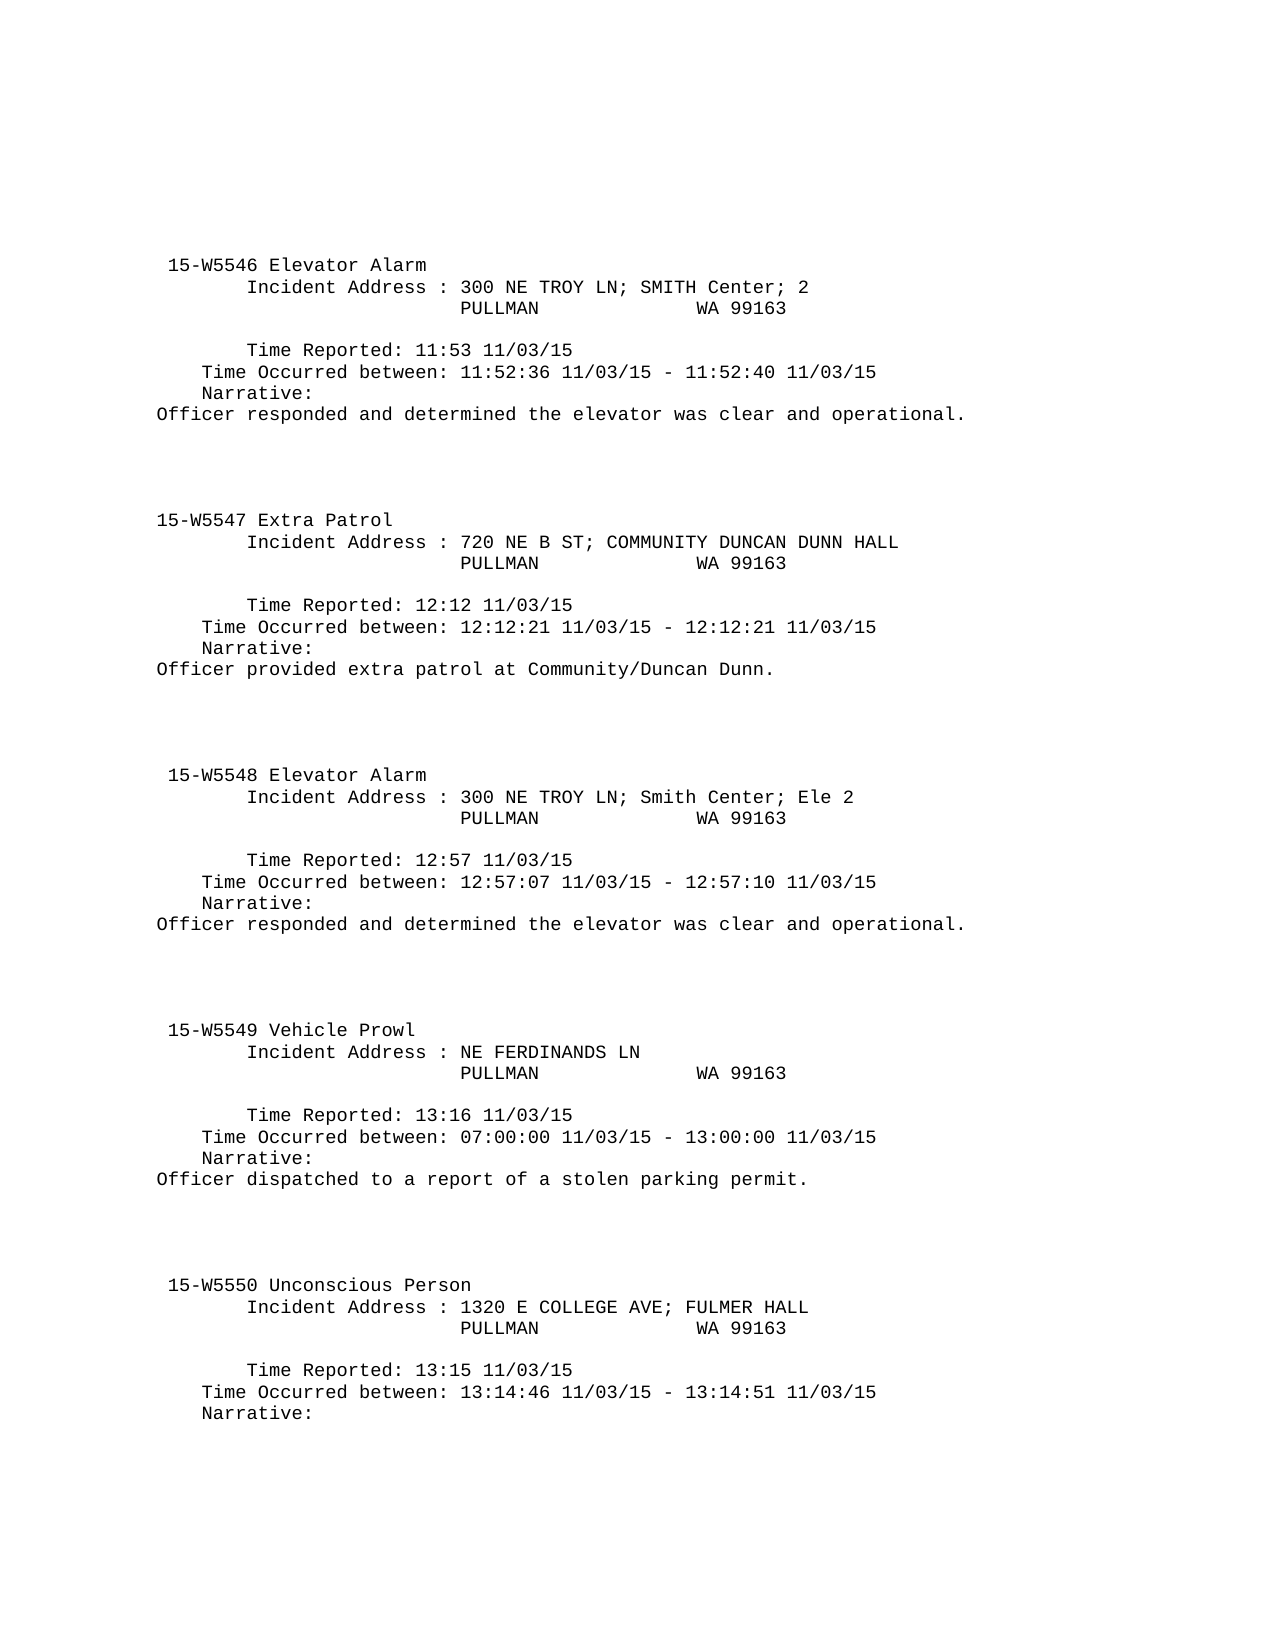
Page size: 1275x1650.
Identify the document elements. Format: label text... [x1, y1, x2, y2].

text Officer responded and determined the elevator was clear and operational. [156, 915, 1118, 936]
text Narrative: [156, 894, 1118, 915]
text Incident Address : 300 NE TROY LN; Smith Center; Ele 2 [156, 787, 1118, 809]
text Officer dispatched to a report of a stolen parking permit. [156, 1170, 1118, 1191]
text Incident Address : 720 NE B ST; COMMUNITY DUNCAN DUNN HALL [156, 532, 1118, 554]
text Incident Address : NE FERDINANDS LN [156, 1042, 1118, 1064]
text PULLMAN WA 99163 [156, 299, 1118, 320]
text 15-W5549 Vehicle Prowl [156, 1021, 1118, 1042]
text Incident Address : 1320 E COLLEGE AVE; FULMER HALL [156, 1297, 1118, 1319]
text PULLMAN WA 99163 [156, 554, 1118, 575]
text Time Reported: 13:15 11/03/15 [156, 1361, 1118, 1382]
text Time Reported: 11:53 11/03/15 [156, 341, 1118, 362]
text 15-W5548 Elevator Alarm [156, 766, 1118, 787]
text PULLMAN WA 99163 [156, 1064, 1118, 1085]
text Time Occurred between: 11:52:36 11/03/15 - 11:52:40 11/03/15 [156, 362, 1118, 384]
text Time Reported: 12:12 11/03/15 [156, 596, 1118, 617]
text Narrative: [156, 384, 1118, 405]
text Officer provided extra patrol at Community/Duncan Dunn. [156, 660, 1118, 681]
text 15-W5547 Extra Patrol [156, 511, 1118, 532]
text Time Occurred between: 12:57:07 11/03/15 - 12:57:10 11/03/15 [156, 872, 1118, 894]
text Time Reported: 13:16 11/03/15 [156, 1106, 1118, 1127]
text 15-W5550 Unconscious Person [156, 1276, 1118, 1297]
text Officer responded and determined the elevator was clear and operational. [156, 405, 1118, 426]
text Time Reported: 12:57 11/03/15 [156, 851, 1118, 872]
text 15-W5546 Elevator Alarm [156, 256, 1118, 277]
text Narrative: [156, 639, 1118, 660]
text PULLMAN WA 99163 [156, 1319, 1118, 1340]
text Narrative: [156, 1149, 1118, 1170]
text Time Occurred between: 12:12:21 11/03/15 - 12:12:21 11/03/15 [156, 617, 1118, 639]
text Time Occurred between: 07:00:00 11/03/15 - 13:00:00 11/03/15 [156, 1127, 1118, 1149]
text Incident Address : 300 NE TROY LN; SMITH Center; 2 [156, 277, 1118, 299]
text PULLMAN WA 99163 [156, 809, 1118, 830]
text Narrative: [156, 1404, 1118, 1425]
text Time Occurred between: 13:14:46 11/03/15 - 13:14:51 11/03/15 [156, 1382, 1118, 1404]
